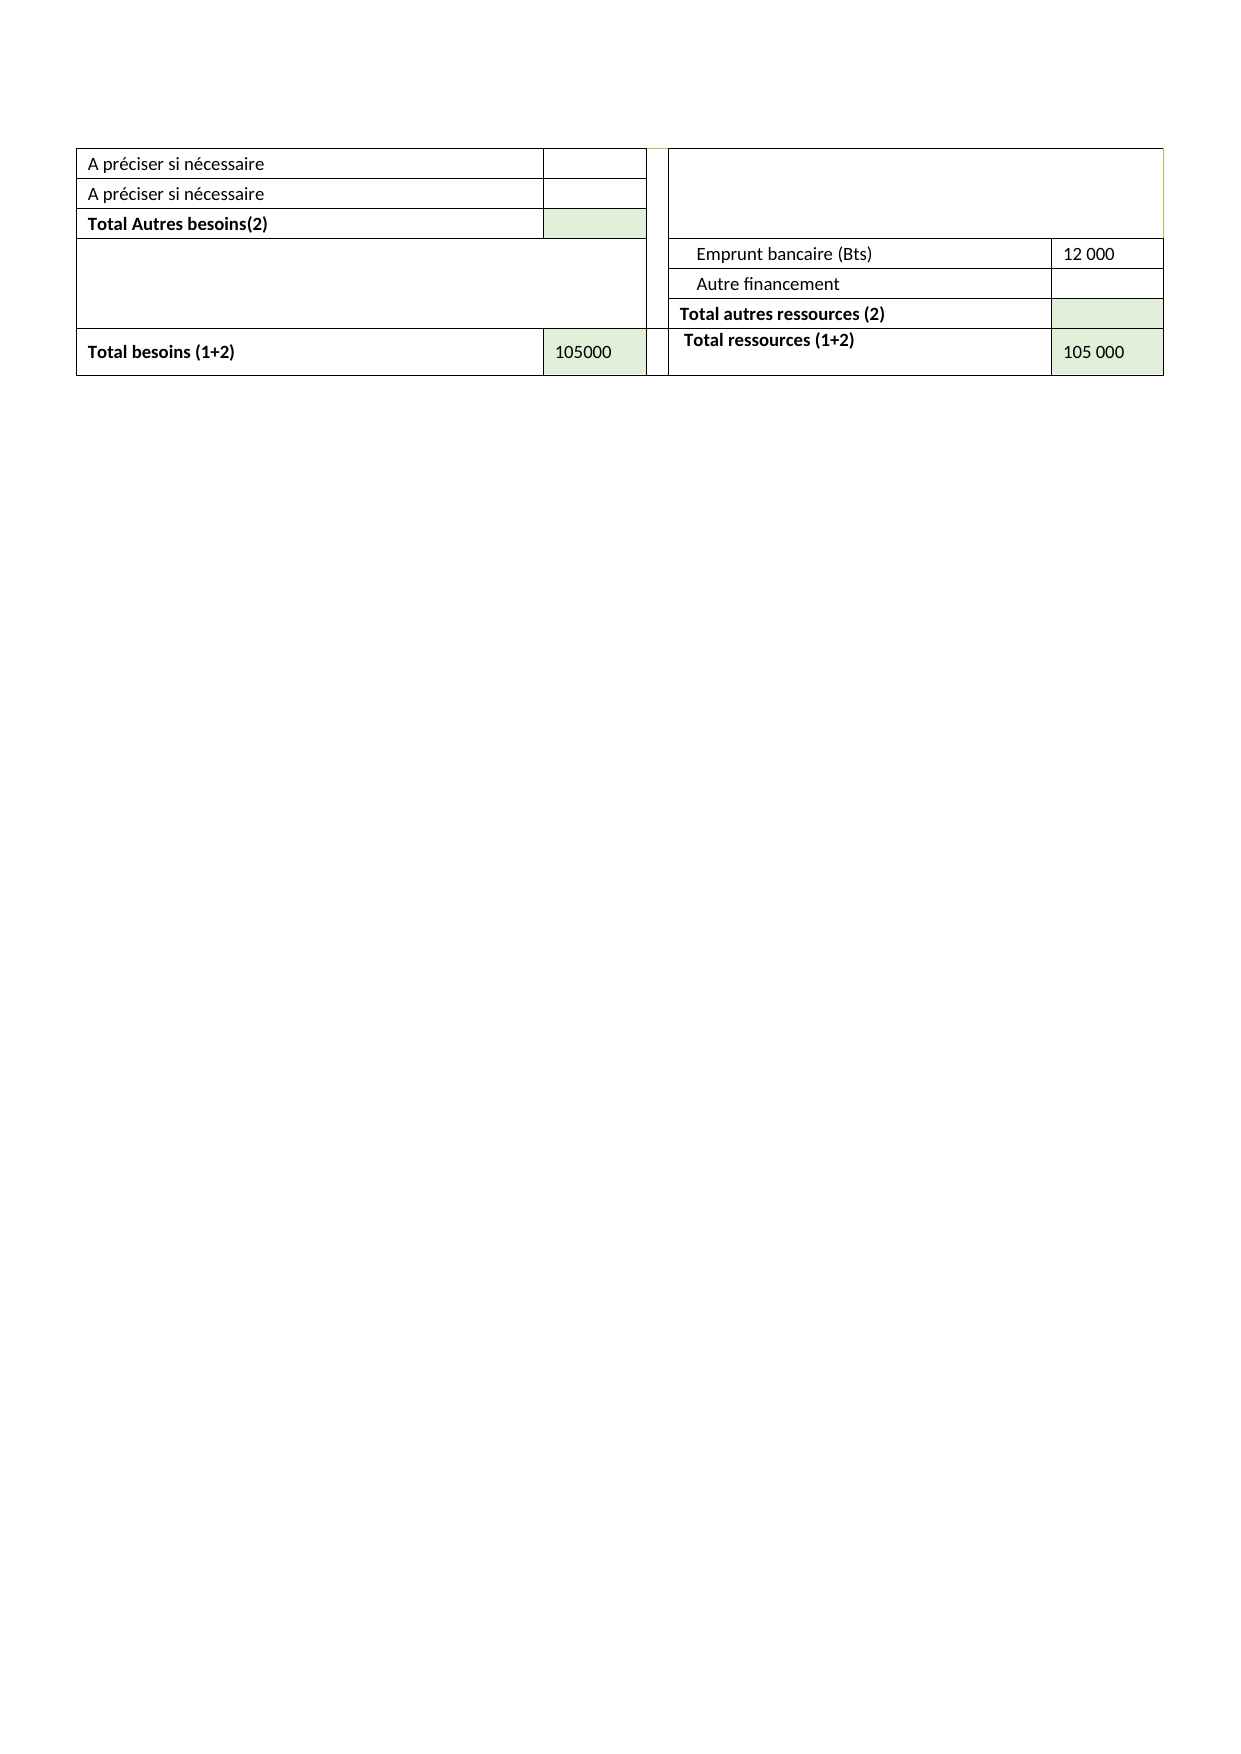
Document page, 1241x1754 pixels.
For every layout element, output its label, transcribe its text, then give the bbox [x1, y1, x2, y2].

table_cell Total Autres besoins(2) [77, 209, 543, 238]
table_cell [544, 149, 646, 178]
table_cell [544, 179, 646, 208]
table_cell 12 000 [1052, 239, 1163, 268]
table_cell [77, 239, 646, 328]
table_cell A préciser si nécessaire [77, 149, 543, 178]
table_cell [647, 329, 668, 374]
table_cell [1052, 299, 1163, 328]
table_cell [1052, 269, 1163, 298]
table_cell [544, 209, 646, 238]
table_cell 105000 [544, 329, 646, 374]
table_cell A préciser si nécessaire [77, 179, 543, 208]
table_cell 105 000 [1052, 329, 1163, 374]
table_cell Total besoins (1+2) [77, 329, 543, 374]
table_cell Total autres ressources (2) [669, 299, 1051, 328]
table_cell Total ressources (1+2) [669, 329, 1051, 374]
table_cell Emprunt bancaire (Bts) [669, 239, 1051, 268]
table_cell Autre financement [669, 269, 1051, 298]
table_cell [669, 149, 1163, 238]
